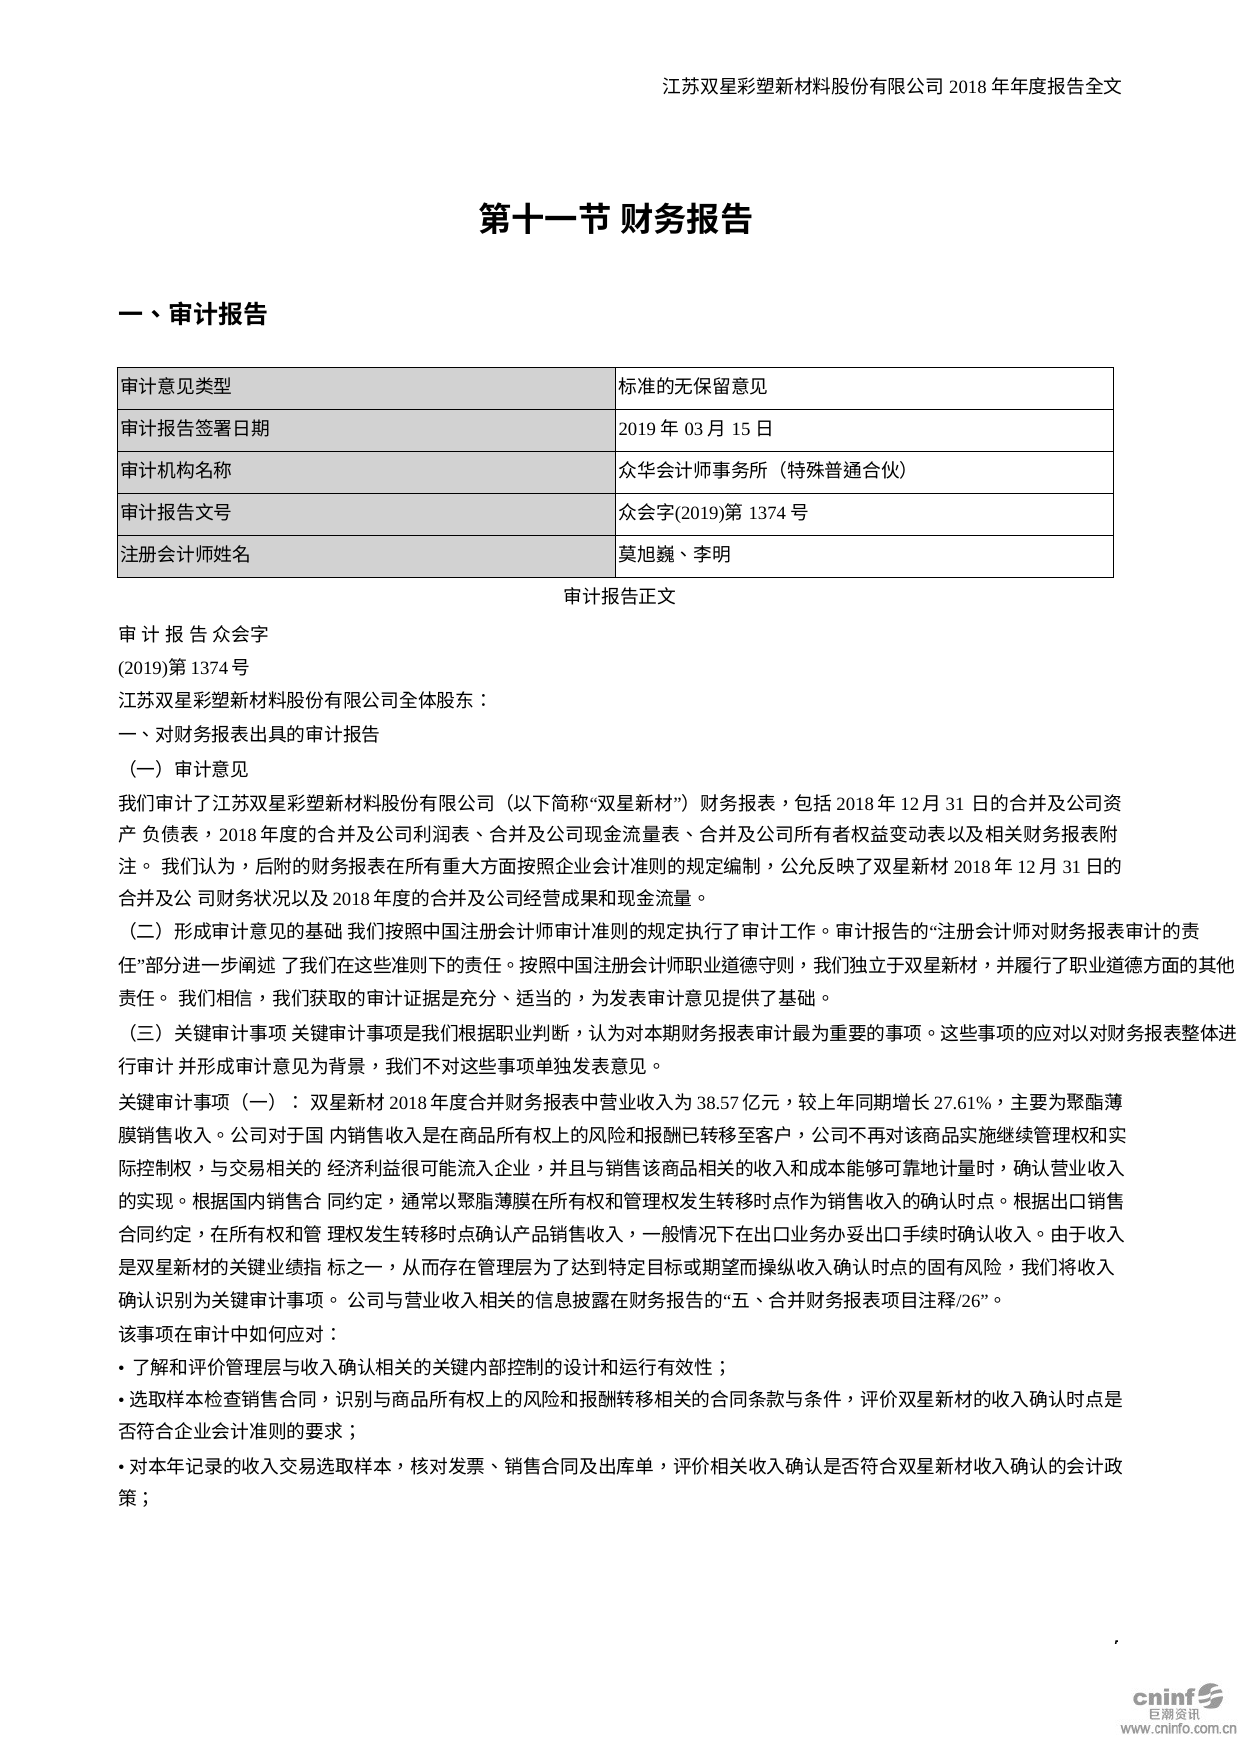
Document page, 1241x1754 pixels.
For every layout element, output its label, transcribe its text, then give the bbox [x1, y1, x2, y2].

text • 选取样本检查销售合同，识别与商品所有权上的风险和报酬转移相关的合同条款与条件，评价双星新材的收入确认时点是 否符合企业会计准则的要求； [118, 1387, 1124, 1444]
text 我们审计了江苏双星彩塑新材料股份有限公司（以下简称“双星新材”）财务报表，包括2018年12月31 日的合并及公司资产 负债表，2018年度的合并及公司利润表、合并及公司现金流量表、合并及公司所有者权益变动表以及相关财务报表附注。 我们认为，后附的财务报表在所有重大方面按照企业会计准则的规定编制，公允反映了双星新材2018年12月31日的合并及公 司财务状况以及2018年度的合并及公司经营成果和现金流量。 [118, 790, 1122, 911]
text 江苏双星彩塑新材料股份有限公司全体股东： 一、对财务报表出具的审计报告 [118, 688, 495, 747]
text （二）形成审计意见的基础 我们按照中国注册会计师审计准则的规定执行了审计工作。审计报告的“注册会计师对财务报表审计的责任”部分进一步阐述 了我们在这些准则下的责任。按照中国注册会计师职业道德守则，我们独立于双星新材，并履行了职业道德方面的其他责任。 我们相信，我们获取的审计证据是充分、适当的，为发表审计意见提供了基础。 [118, 919, 1240, 1011]
text 审 计 报 告 众会字(2019)第1374号 [118, 621, 301, 680]
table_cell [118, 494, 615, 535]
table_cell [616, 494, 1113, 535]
subtitle 一、审计报告 [118, 297, 1240, 331]
text • 了解和评价管理层与收入确认相关的关键内部控制的设计和运行有效性； [118, 1354, 1240, 1380]
text 关键审计事项（一）： 双星新材2018年度合并财务报表中营业收入为38.57亿元，较上年同期增长27.61%，主要为聚酯薄膜销售收入。公司对于国 内销售收入是在商品所有权上的风险和报酬已转移至客户，公司不再对该商品实施继续管理权和实际控制权，与交易相关的 经济利益很可能流入企业，并且与销售该商品相关的收入和成本能够可靠地计量时，确认营业收入的实现。根据国内销售合 同约定，通常以聚脂薄膜在所有权和管理权发生转移时点作为销售收入的确认时点。根据出口销售合同约定，在所有权和管 理权发生转移时点确认产品销售收入，一般情况下在出口业务办妥出口手续时确认收入。由于收入是双星新材的关键业绩指 标之一，从而存在管理层为了达到特定目标或期望而操纵收入确认时点的固有风险，我们将收入确认识别为关键审计事项。 公司与营业收入相关的信息披露在财务报告的“五、合并财务报表项目注释/26”。 [118, 1089, 1132, 1313]
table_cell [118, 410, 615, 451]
text （一）审计意见 [118, 756, 301, 782]
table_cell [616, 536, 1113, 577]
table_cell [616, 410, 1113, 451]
text 该事项在审计中如何应对： [118, 1321, 1240, 1347]
subtitle 第十一节 财务报告 [478, 196, 1240, 241]
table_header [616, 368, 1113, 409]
text 审计报告正文 [563, 583, 1240, 608]
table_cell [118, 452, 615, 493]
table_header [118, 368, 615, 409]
text • 对本年记录的收入交易选取样本，核对发票、销售合同及出库单，评价相关收入确认是否符合双星新材收入确认的会计政 策； [118, 1453, 1124, 1511]
text （三）关键审计事项 关键审计事项是我们根据职业判断，认为对本期财务报表审计最为重要的事项。这些事项的应对以对财务报表整体进行审计 并形成审计意见为背景，我们不对这些事项单独发表意见。 [118, 1020, 1240, 1079]
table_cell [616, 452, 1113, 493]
picture [1115, 1680, 1240, 1737]
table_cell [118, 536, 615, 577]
